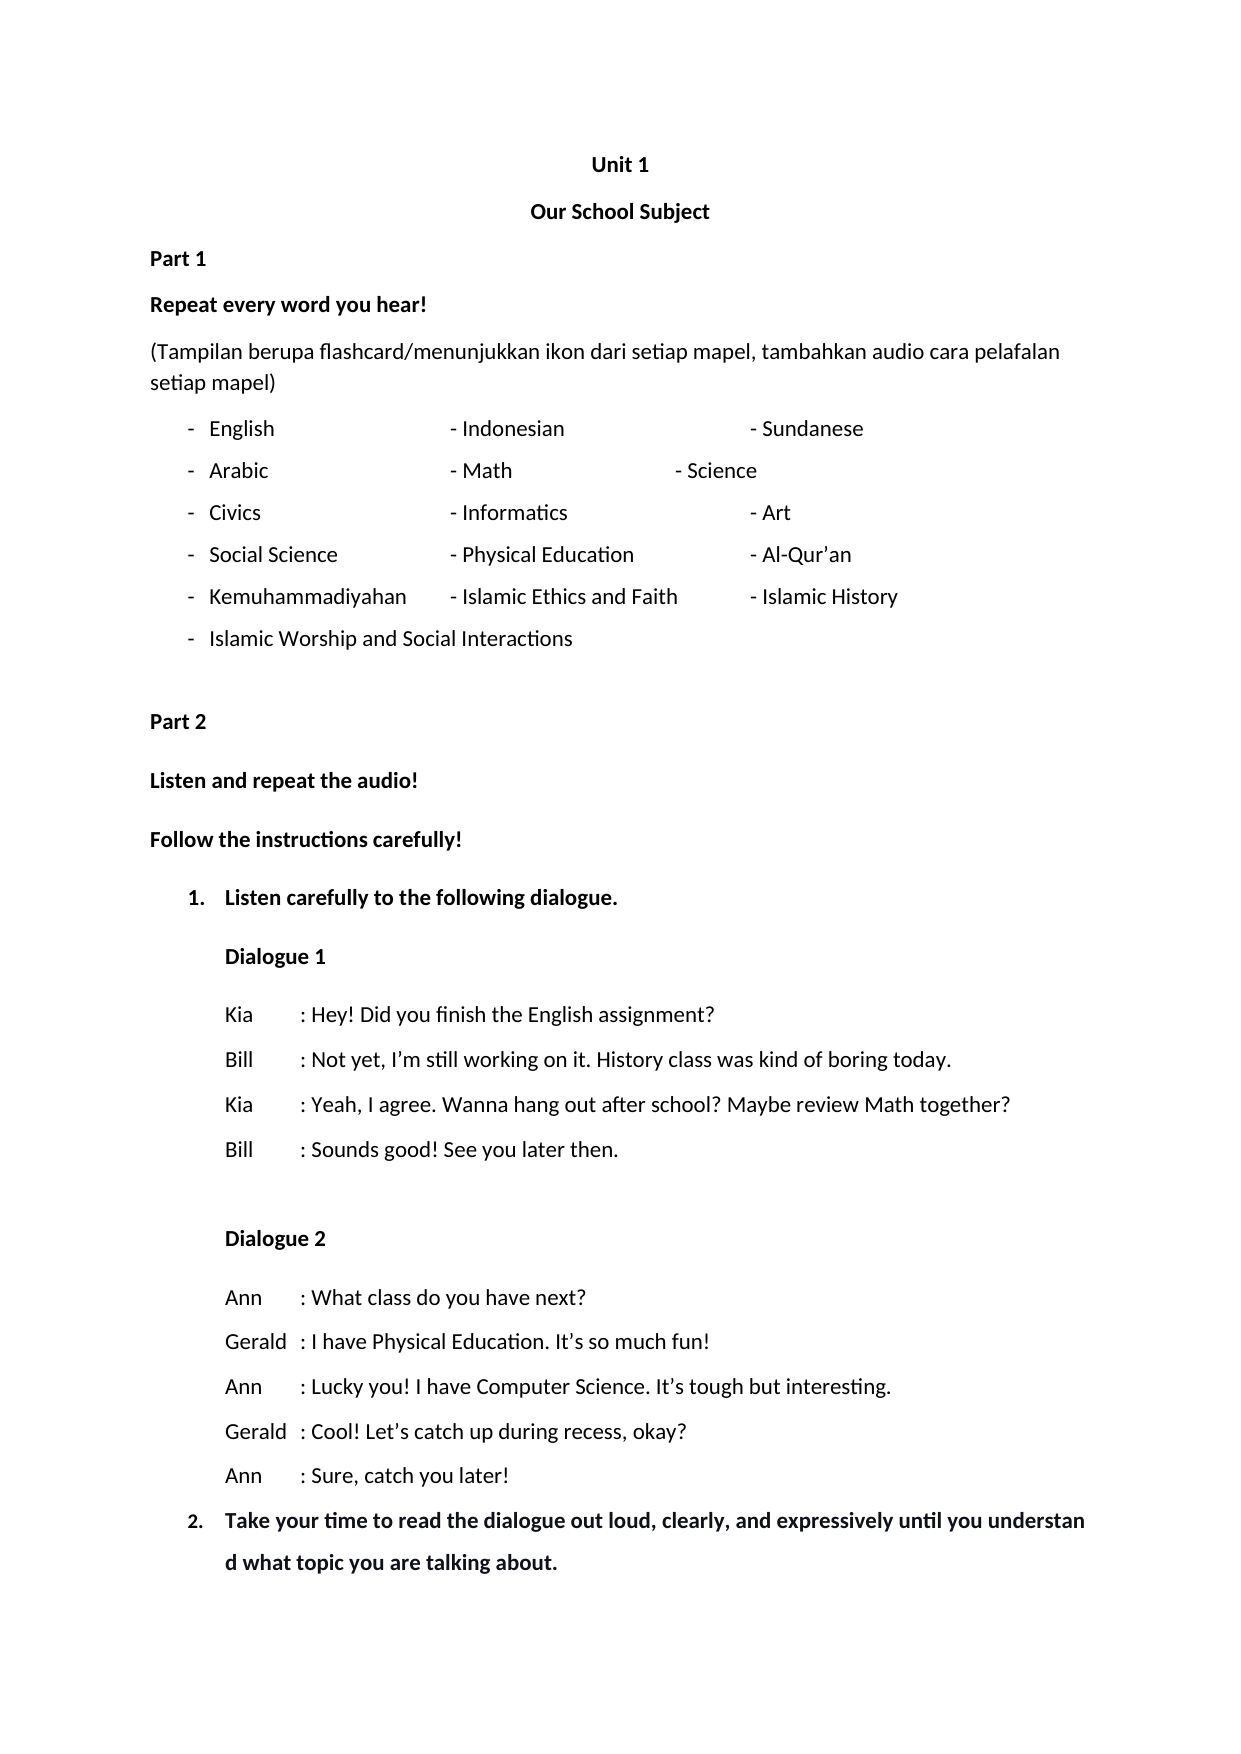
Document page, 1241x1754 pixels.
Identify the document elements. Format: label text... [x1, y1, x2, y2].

text Gerald : I have Physical Education. It’s so much fun! [150, 1327, 1090, 1355]
text Repeat every word you hear! [150, 291, 1090, 319]
text Ann : Sure, catch you later! [150, 1461, 1090, 1489]
text Ann : Lucky you! I have Computer Science. It’s tough but interesting. [150, 1372, 1090, 1400]
text Part 2 [150, 707, 1090, 735]
text Ann : What class do you have next? [150, 1283, 1090, 1311]
text Dialogue 1 [150, 942, 1090, 970]
text (Tampilan berupa flashcard/menunjukkan ikon dari setiap mapel, tambahkan audio cara pelafalan setiap mapel) [150, 337, 1090, 396]
list English - Indonesian - Sundanese [187, 414, 1090, 443]
text Kia : Yeah, I agree. Wanna hang out after school? Maybe review Math together? [150, 1090, 1090, 1118]
text Dialogue 2 [150, 1224, 1090, 1252]
text Part 1 [150, 244, 1090, 272]
list Social Science - Physical Education - Al-Qur’an [187, 541, 1090, 568]
list Civics - Informatics - Art [187, 498, 1090, 527]
list Islamic Worship and Social Interactions [187, 624, 1090, 652]
text Bill : Sounds good! See you later then. [150, 1135, 1090, 1163]
text Kia : Hey! Did you finish the English assignment? [225, 1001, 1090, 1029]
text Listen and repeat the audio! [150, 766, 1090, 794]
text Follow the instructions carefully! [150, 825, 1090, 853]
list Listen carefully to the following dialogue. [187, 883, 1090, 911]
text Bill : Not yet, I’m still working on it. History class was kind of boring today. [150, 1045, 1090, 1073]
text Our School Subject [150, 197, 1090, 225]
list Arabic - Math - Science [187, 457, 1090, 484]
list Take your time to read the dialogue out loud, clearly, and expressively until you understand what topic you are talking about. [187, 1506, 1090, 1576]
text Unit 1 [150, 150, 1090, 178]
text Gerald : Cool! Let’s catch up during recess, okay? [150, 1417, 1090, 1445]
list Kemuhammadiyahan - Islamic Ethics and Faith - Islamic History [187, 582, 1090, 611]
